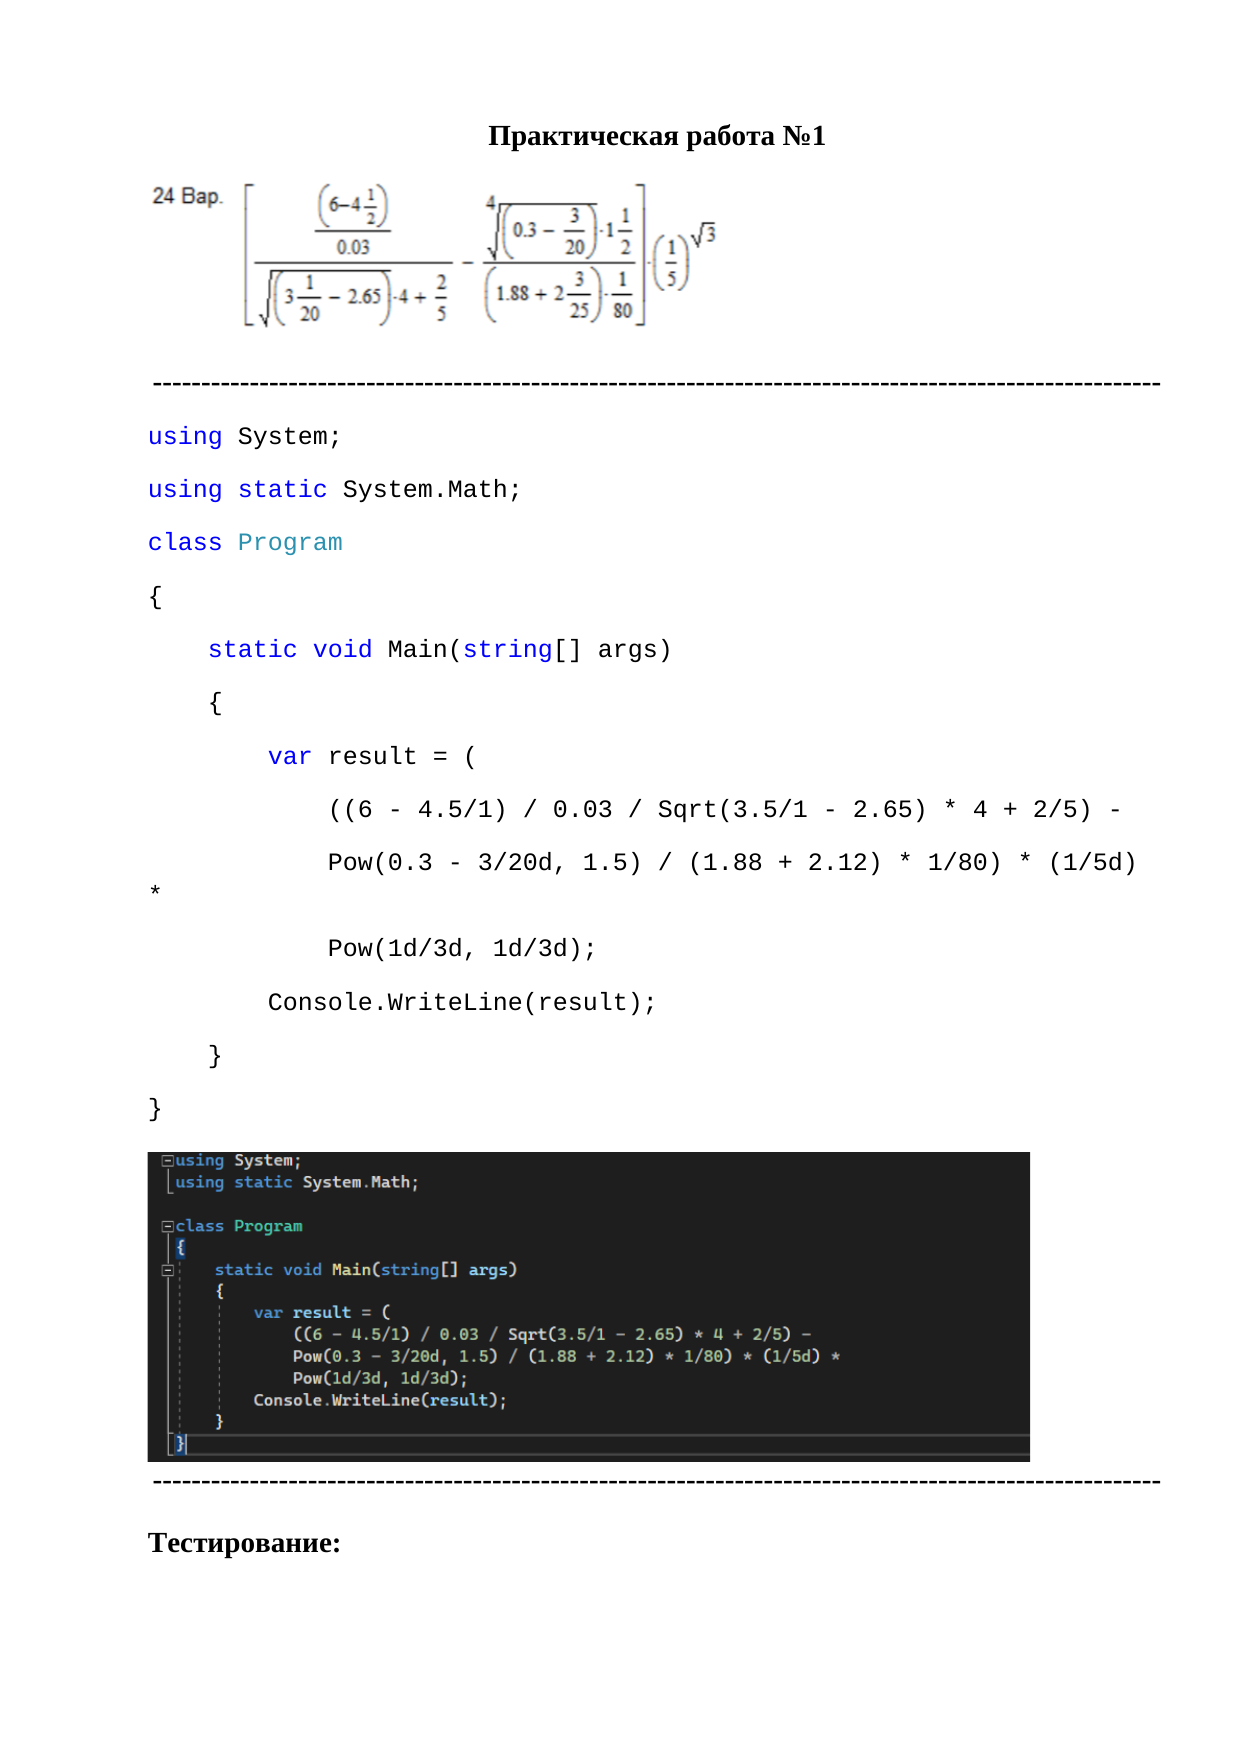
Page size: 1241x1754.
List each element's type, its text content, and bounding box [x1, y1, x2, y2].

text { [148, 690, 1167, 718]
text { [148, 583, 1167, 612]
text ((6 - 4.5/1) / 0.03 / Sqrt(3.5/1 - 2.65) * 4 + 2/5) - [148, 797, 1167, 825]
text -------------------------------------------------------------------------------------------------------- [148, 364, 1167, 397]
text class Program [148, 530, 1167, 558]
text } [148, 1096, 1167, 1124]
text Тестирование: [148, 1525, 1167, 1559]
text -------------------------------------------------------------------------------------------------------- [148, 1462, 1167, 1495]
text Pow(0.3 - 3/20d, 1.5) / (1.88 + 2.12) * 1/80) * (1/5d) * [148, 850, 1167, 911]
picture [147, 1152, 1030, 1462]
text Console.WriteLine(result); [148, 989, 1167, 1017]
picture [147, 177, 737, 339]
text using System; [148, 423, 1167, 452]
text static void Main(string[] args) [148, 637, 1167, 665]
text using static System.Math; [148, 477, 1167, 505]
text Практическая работа №1 [148, 118, 1167, 152]
text Pow(1d/3d, 1d/3d); [148, 936, 1167, 964]
text var result = ( [148, 743, 1167, 772]
text } [148, 1042, 1167, 1071]
